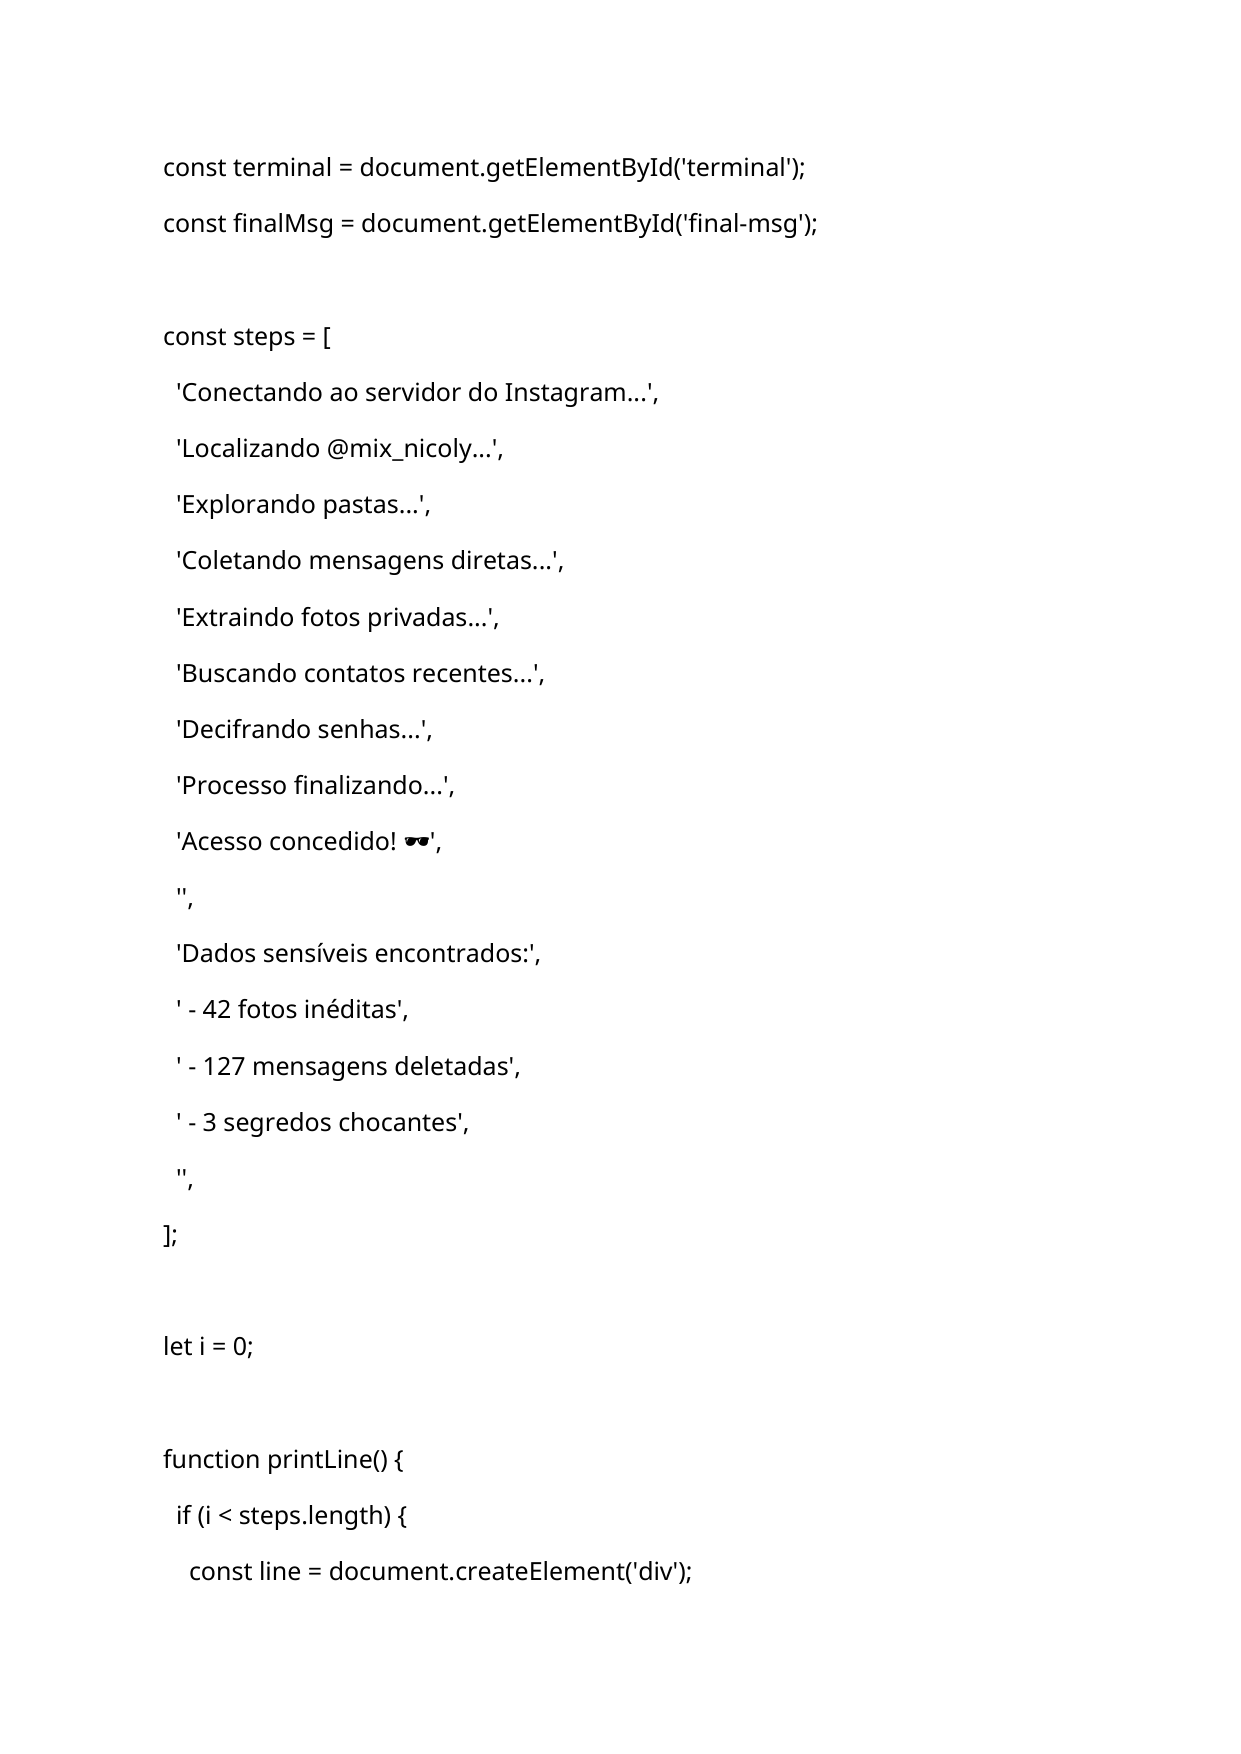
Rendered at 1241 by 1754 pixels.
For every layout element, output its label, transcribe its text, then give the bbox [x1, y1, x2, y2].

text if (i < steps.length) { [150, 1497, 1090, 1532]
text const finalMsg = document.getElementById('final-msg'); [150, 206, 1090, 240]
text let i = 0; [150, 1329, 1090, 1363]
text '', [150, 880, 1090, 914]
text 'Dados sensíveis encontrados:', [150, 936, 1090, 970]
text ' - 42 fotos inéditas', [150, 992, 1090, 1026]
text 'Acesso concedido! 🕶', [150, 824, 1090, 858]
text 'Extraindo fotos privadas...', [150, 599, 1090, 633]
text 'Conectando ao servidor do Instagram...', [150, 374, 1090, 409]
text '', [150, 1161, 1090, 1195]
text ' - 127 mensagens deletadas', [150, 1048, 1090, 1082]
text ' - 3 segredos chocantes', [150, 1104, 1090, 1138]
text const terminal = document.getElementById('terminal'); [150, 150, 1090, 184]
text 'Buscando contatos recentes...', [150, 655, 1090, 689]
text 'Explorando pastas...', [150, 487, 1090, 521]
text ]; [150, 1217, 1090, 1251]
text const steps = [ [150, 318, 1090, 352]
text const line = document.createElement('div'); [150, 1554, 1090, 1588]
text 'Coletando mensagens diretas...', [150, 543, 1090, 577]
text 'Processo finalizando...', [150, 768, 1090, 802]
text function printLine() { [150, 1441, 1090, 1475]
text 'Localizando @mix_nicoly...', [150, 431, 1090, 465]
text 'Decifrando senhas...', [150, 711, 1090, 746]
